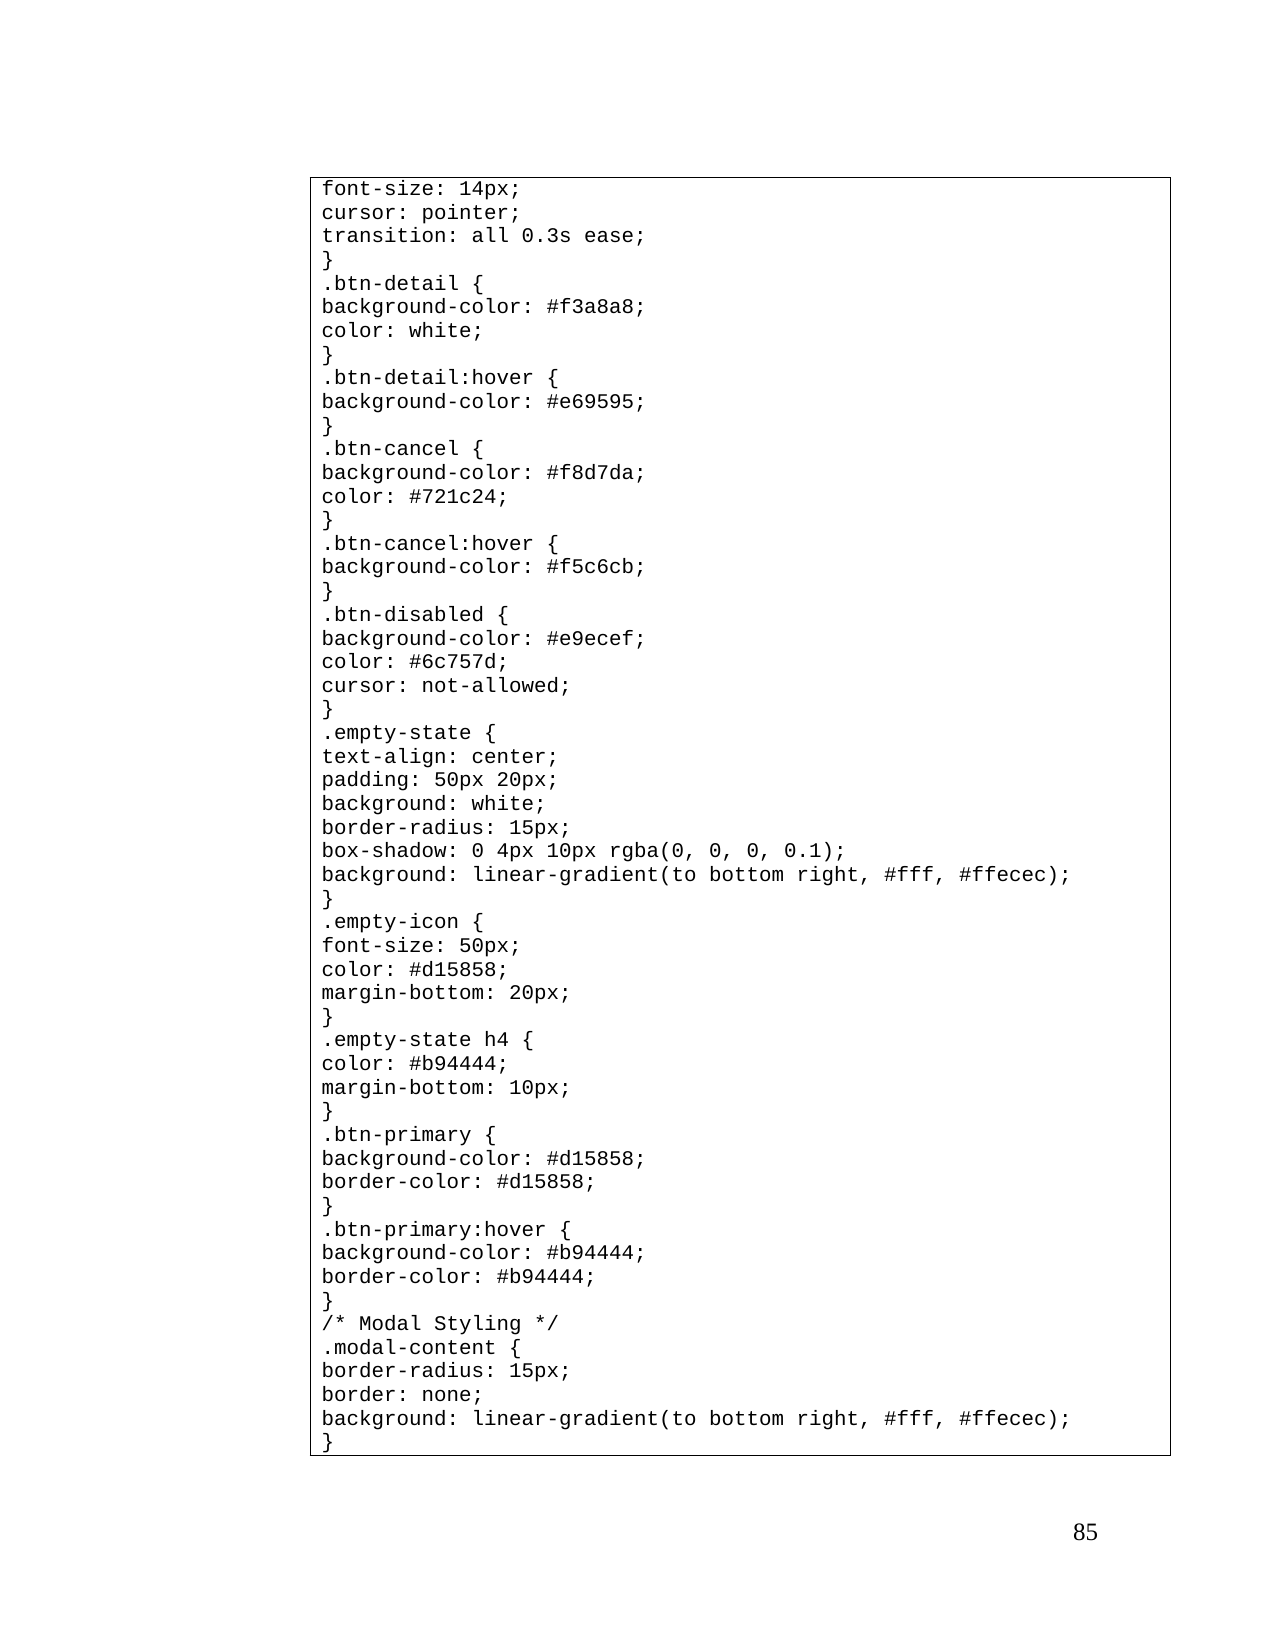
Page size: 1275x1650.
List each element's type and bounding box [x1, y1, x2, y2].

table_header [311, 178, 1170, 1455]
